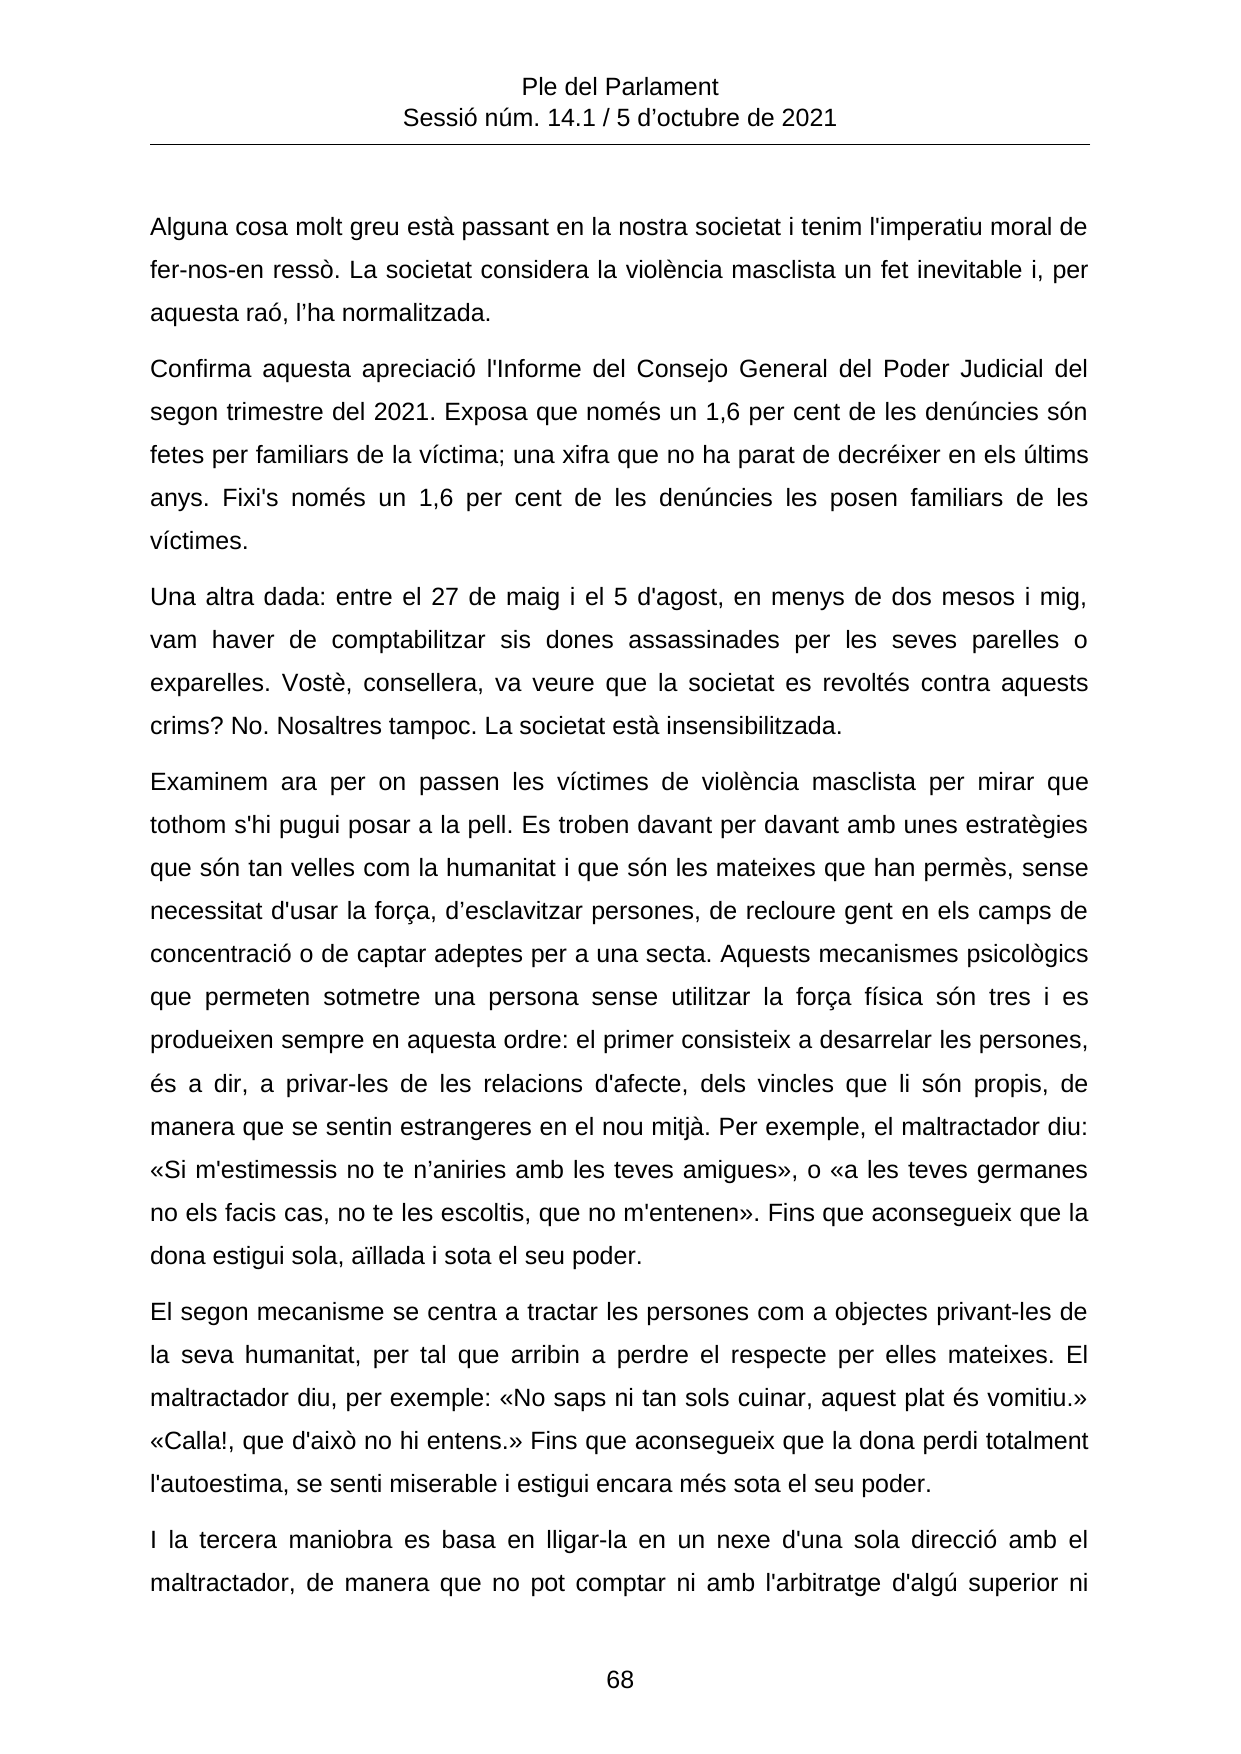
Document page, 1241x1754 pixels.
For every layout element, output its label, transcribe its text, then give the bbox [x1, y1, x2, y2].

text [150, 1525, 1090, 1597]
text Confirma aquesta apreciació l'Informe del Consejo General del Poder Judicial del segon trimestre del 2021. Exposa que només un 1,6 per cent de les denúncies són fetes per familiars de la víctima; una xifra que no ha parat de decréixer en els últims anys. Fixi's només un 1,6 per cent de les denúncies les posen familiars de les víctimes. [150, 354, 1090, 555]
text El segon mecanisme se centra a tractar les persones com a objectes privant-les de la seva humanitat, per tal que arribin a perdre el respecte per elles mateixes. El maltractador diu, per exemple: «No saps ni tan sols cuinar, aquest plat és vomitiu.» «Calla!, que d'això no hi entens.» Fins que aconsegueix que la dona perdi totalment l'autoestima, se senti miserable i estigui encara més sota el seu poder. [150, 1297, 1090, 1498]
text Examinem ara per on passen les víctimes de violència masclista per mirar que tothom s'hi pugui posar a la pell. Es troben davant per davant amb unes estratègies que són tan velles com la humanitat i que són les mateixes que han permès, sense necessitat d'usar la força, d’esclavitzar persones, de recloure gent en els camps de concentració o de captar adeptes per a una secta. Aquests mecanismes psicològics que permeten sotmetre una persona sense utilitzar la força física són tres i es produeixen sempre en aquesta ordre: el primer consisteix a desarrelar les persones, és a dir, a privar-les de les relacions d'afecte, dels vincles que li són propis, de manera que se sentin estrangeres en el nou mitjà. Per exemple, el maltractador diu: «Si m'estimessis no te n’aniries amb les teves amigues», o «a les teves germanes no els facis cas, no te les escoltis, que no m'entenen». Fins que aconsegueix que la dona estigui sola, aïllada i sota el seu poder. [150, 767, 1090, 1270]
text Una altra dada: entre el 27 de maig i el 5 d'agost, en menys de dos mesos i mig, vam haver de comptabilitzar sis dones assassinades per les seves parelles o exparelles. Vostè, consellera, va veure que la societat es revoltés contra aquests crims? No. Nosaltres tampoc. La societat està insensibilitzada. [150, 582, 1090, 740]
text Alguna cosa molt greu està passant en la nostra societat i tenim l'imperatiu moral de fer-nos-en ressò. La societat considera la violència masclista un fet inevitable i, per aquesta raó, l’ha normalitzada. [150, 212, 1090, 327]
